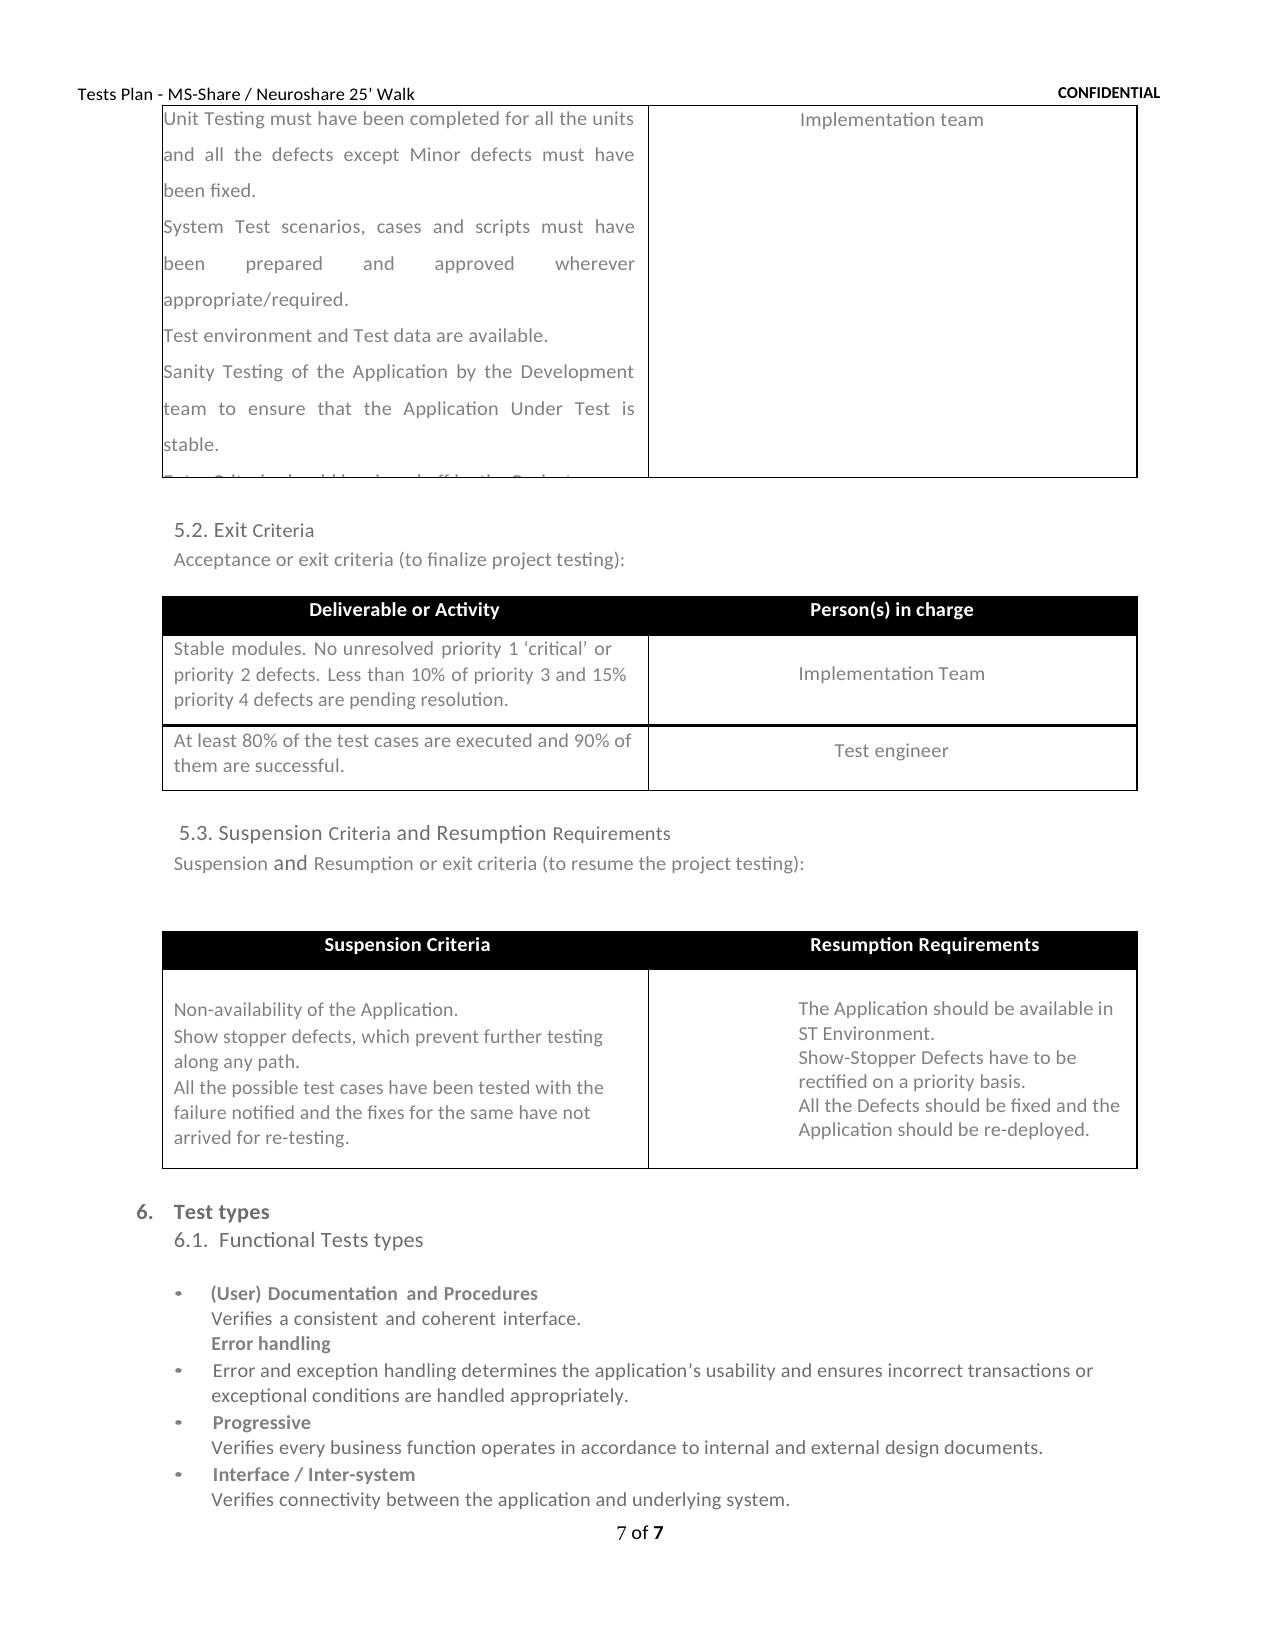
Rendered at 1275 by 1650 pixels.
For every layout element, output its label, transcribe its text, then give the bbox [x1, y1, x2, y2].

text Suspension and Resumption or exit criteria (to resume the project testing): [173, 849, 1175, 875]
text • Progressive [173, 1410, 1175, 1434]
table_cell Non-availability of the Application. Show stopper defects, which prevent further testing along any path. All the possible test cases have been tested with the failure notified and the fixes for the same have not arrived for re-testing. [163, 970, 648, 1168]
text them are successful. Test engineer [173, 748, 1175, 777]
text 6. Test types [136, 1198, 1175, 1225]
text Acceptance or exit criteria (to finalize project testing): [173, 547, 1175, 571]
text exceptional conditions are handled appropriately. [211, 1383, 1175, 1407]
table_header Resumption Requirements [649, 933, 1136, 969]
table_header Person(s) in charge [649, 598, 1136, 634]
table_cell Stable modules. No unresolved priority 1 ‘critical’ or priority 2 defects. Less than 10% of priority 3 and 15% priority 4 defects are pending resolution. [163, 636, 648, 724]
table_cell Unit Testing must have been completed for all the units and all the defects except Minor defects must have been fixed. System Test scenarios, cases and scripts must have been prepared and approved wherever appropriate/required. Test environment and Test data are available. Sanity Testing of the Application by the Development team to ensure that the Application Under Test is stable. Entry Criteria should be signed off by the Project Manager. [163, 106, 648, 477]
text At least 80% of the test cases are executed and 90% of [173, 729, 1175, 748]
table_cell Implementation Team [649, 636, 1136, 724]
text • (User) Documentation and Procedures Verifies a consistent and coherent interface. Error handling [173, 1281, 598, 1356]
text 5.3. Suspension Criteria and Resumption Requirements [173, 819, 1175, 845]
table_cell Implementation team [649, 106, 1136, 477]
text Verifies every business function operates in accordance to internal and external design documents. [211, 1435, 1175, 1459]
text • Error and exception handling determines the application’s usability and ensures incorrect transactions or [173, 1358, 1175, 1382]
text • Interface / Inter-system [173, 1462, 1175, 1486]
text 5.2. Exit Criteria [173, 517, 1175, 543]
table_header Suspension Criteria [163, 933, 648, 969]
table_cell The Application should be available in ST Environment. Show-Stopper Defects have to be rectified on a priority basis. All the Defects should be fixed and the Application should be re-deployed. [649, 970, 1136, 1168]
text Verifies connectivity between the application and underlying system. [211, 1487, 1175, 1511]
text 6.1. Functional Tests types [173, 1226, 1175, 1253]
table_header Deliverable or Activity [163, 598, 648, 634]
